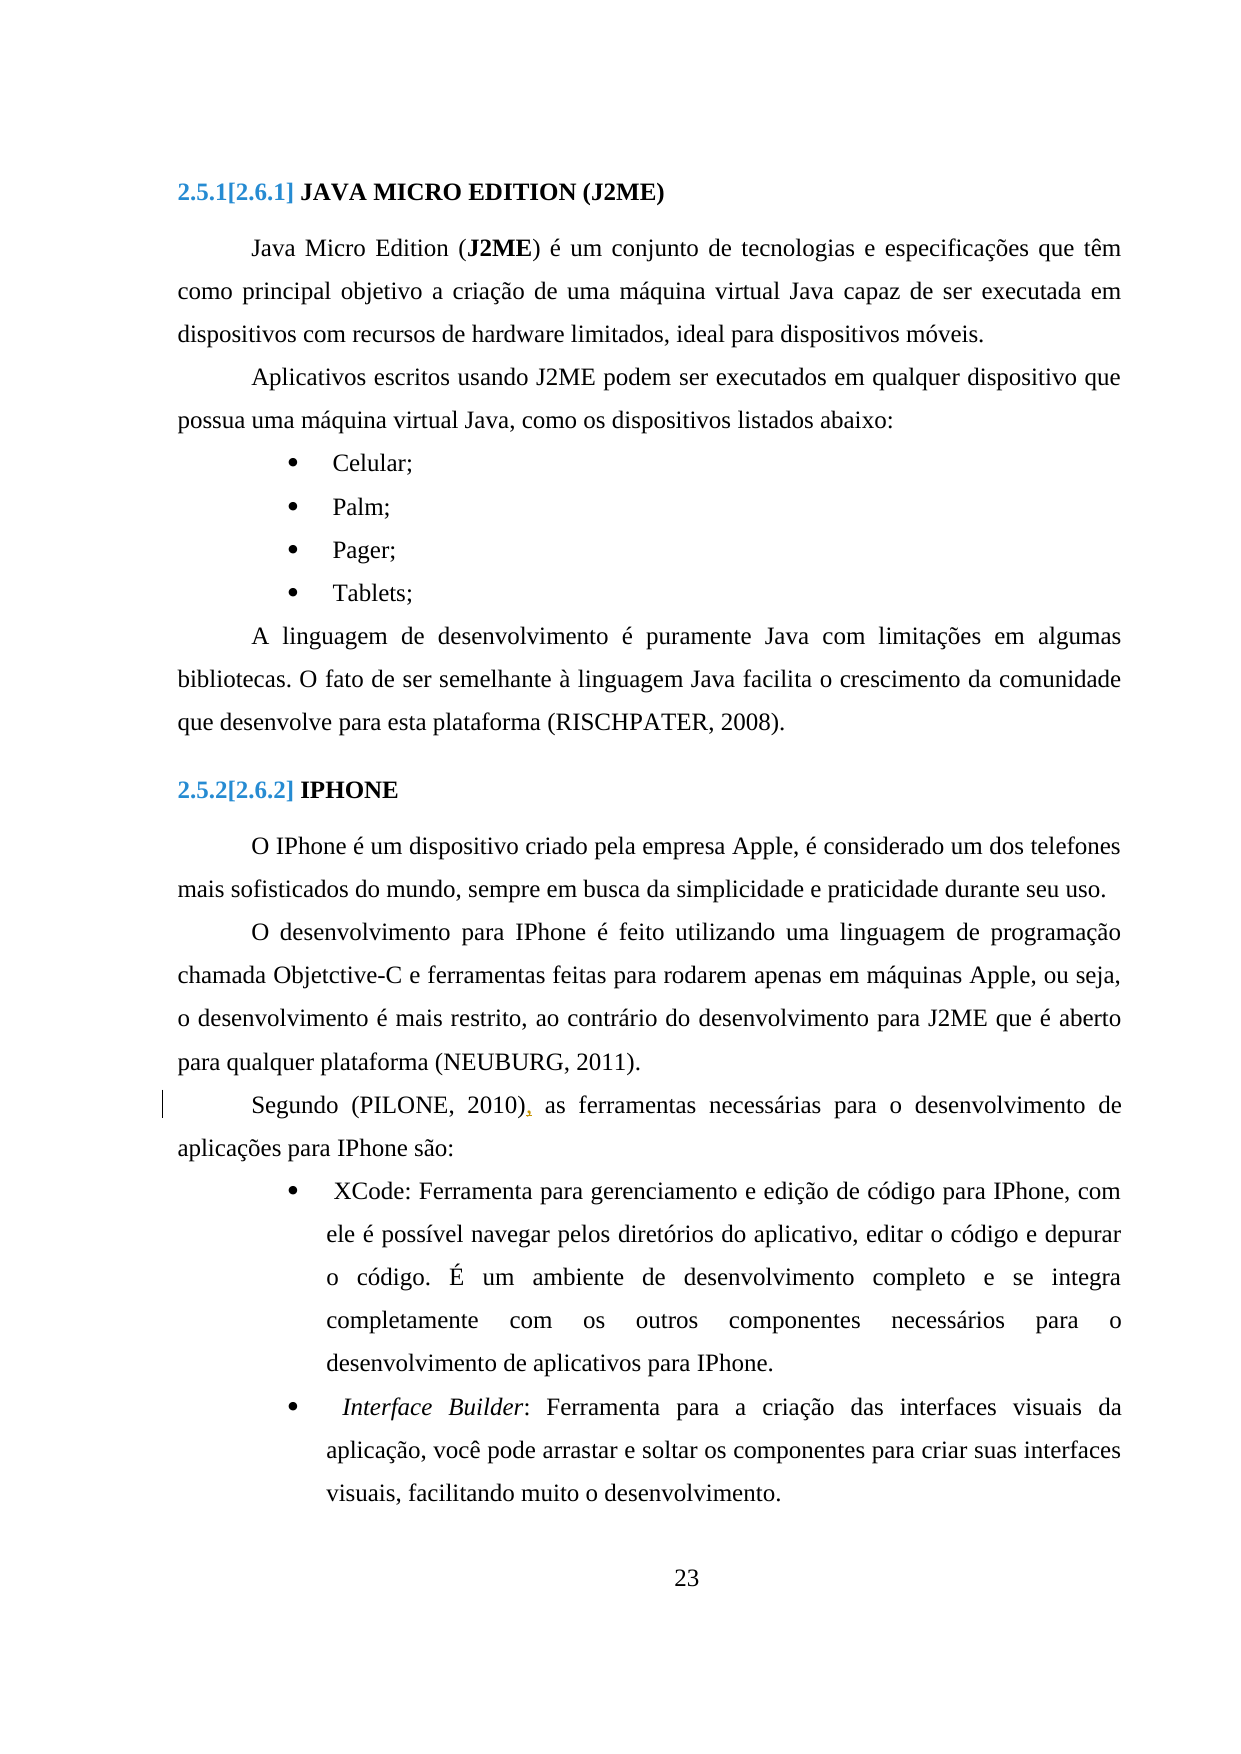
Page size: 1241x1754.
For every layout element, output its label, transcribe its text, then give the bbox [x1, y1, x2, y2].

list XCode: Ferramenta para gerenciamento e edição de código para IPhone, com ele é possível navegar pelos diretórios do aplicativo, editar o código e depurar o código. É um ambiente de desenvolvimento completo e se integra completamente com os outros componentes necessários para o desenvolvimento de aplicativos para IPhone. [288, 1176, 1122, 1377]
text Aplicativos escritos usando J2ME podem ser executados em qualquer dispositivo que possua uma máquina virtual Java, como os dispositivos listados abaixo: [177, 362, 1122, 434]
text A linguagem de desenvolvimento é puramente Java com limitações em algumas bibliotecas. O fato de ser semelhante à linguagem Java facilita o crescimento da comunidade que desenvolve para esta plataforma (RISCHPATER, 2008). [177, 621, 1122, 736]
subtitle IPHONE [177, 775, 1122, 804]
list Interface Builder: Ferramenta para a criação das interfaces visuais da aplicação, você pode arrastar e soltar os componentes para criar suas interfaces visuais, facilitando muito o desenvolvimento. [288, 1392, 1122, 1507]
list Celular; [288, 448, 1122, 477]
text Segundo (PILONE, 2010) as ferramentas necessárias para o desenvolvimento de aplicações para IPhone são: [177, 1090, 1122, 1162]
list Pager; [288, 535, 1122, 563]
text Java Micro Edition (J2ME) é um conjunto de tecnologias e especificações que têm como principal objetivo a criação de uma máquina virtual Java capaz de ser executada em dispositivos com recursos de hardware limitados, ideal para dispositivos móveis. [177, 233, 1122, 348]
text O IPhone é um dispositivo criado pela empresa Apple, é considerado um dos telefones mais sofisticados do mundo, sempre em busca da simplicidade e praticidade durante seu uso. [177, 831, 1122, 903]
text O desenvolvimento para IPhone é feito utilizando uma linguagem de programação chamada Objetctive-C e ferramentas feitas para rodarem apenas em máquinas Apple, ou seja, o desenvolvimento é mais restrito, ao contrário do desenvolvimento para J2ME que é aberto para qualquer plataforma (NEUBURG, 2011). [177, 917, 1122, 1075]
list Tablets; [288, 578, 1122, 607]
subtitle JAVA MICRO EDITION (J2ME) [177, 177, 1122, 206]
list Palm; [288, 492, 1122, 520]
